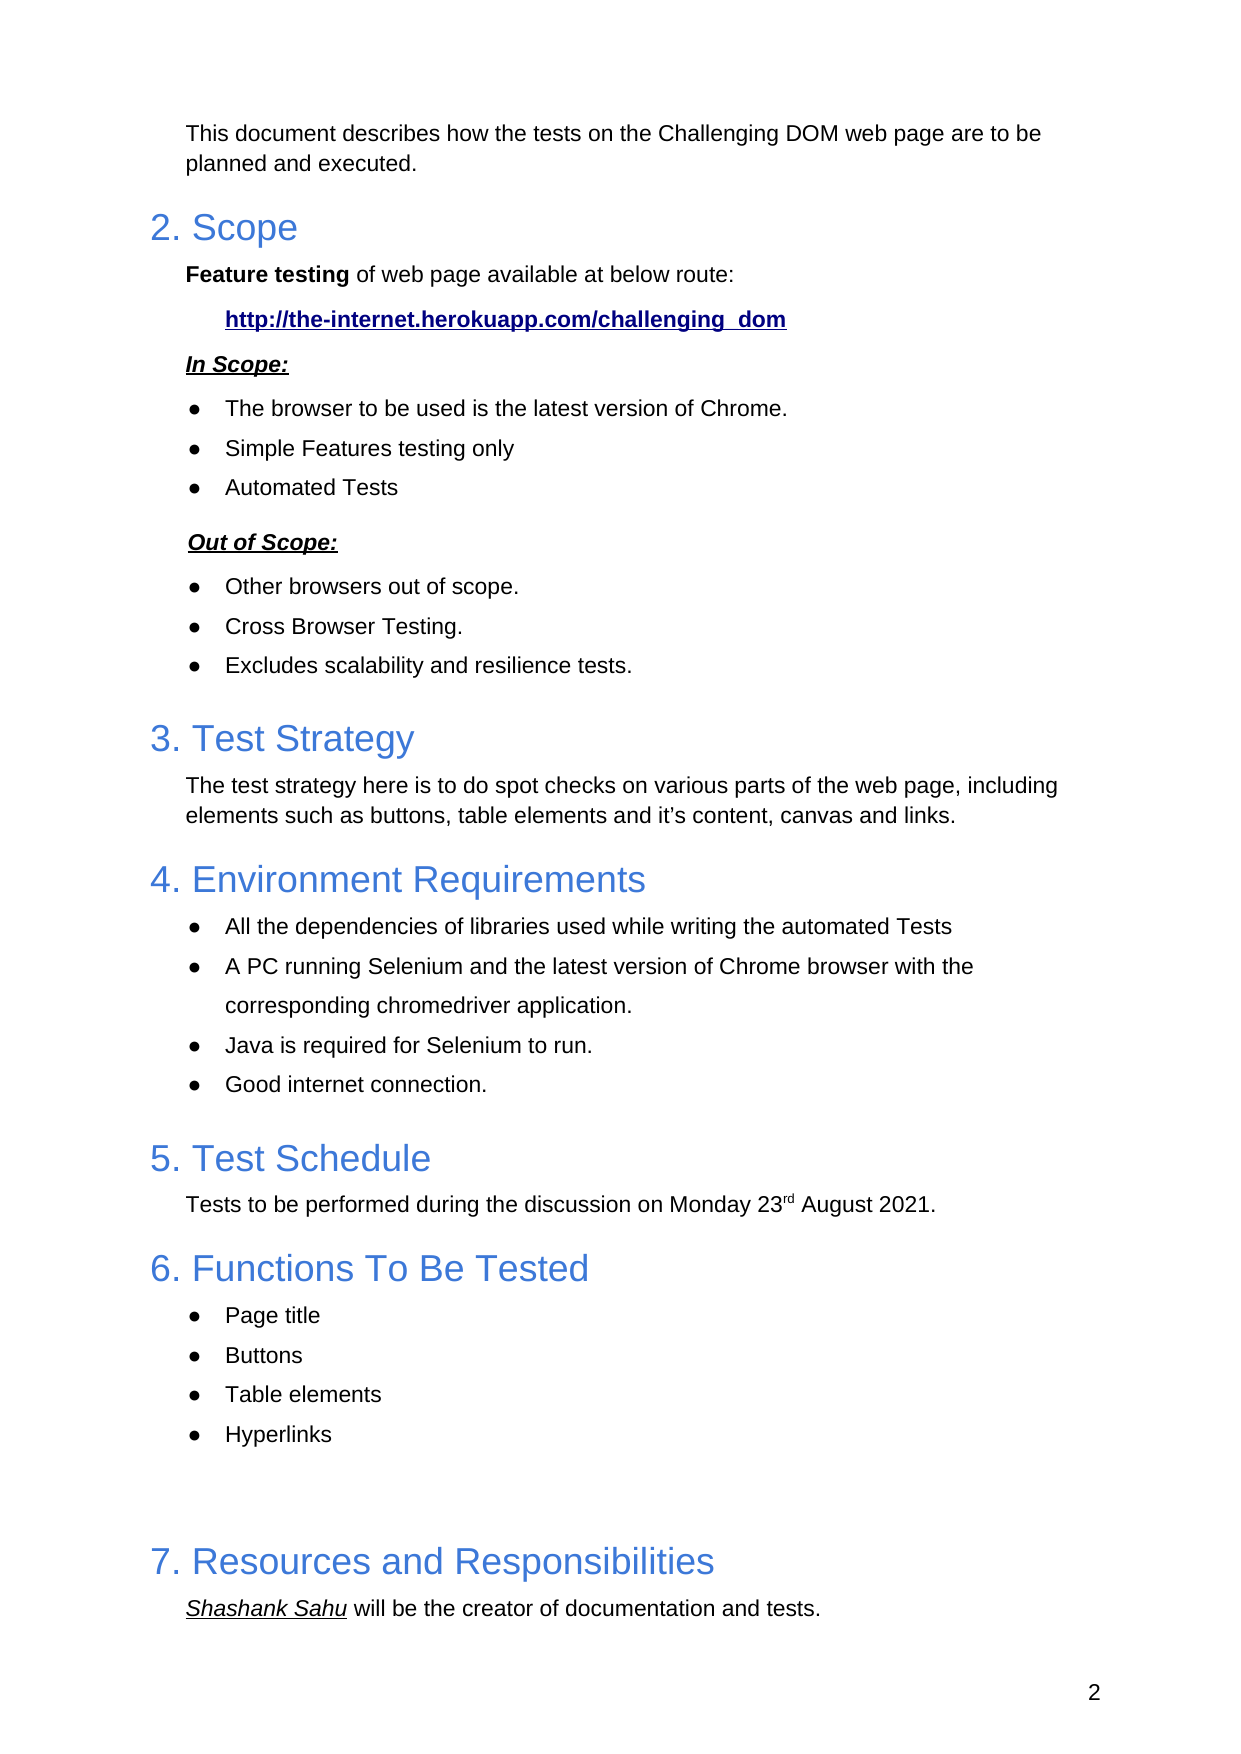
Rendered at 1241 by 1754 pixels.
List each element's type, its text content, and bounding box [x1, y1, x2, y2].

text The test strategy here is to do spot checks on various parts of the web page, including elements such as buttons, table elements and it’s content, canvas and links. [185, 772, 1090, 829]
list All the dependencies of libraries used while writing the automated Tests [187, 913, 1090, 940]
text Feature testing of web page available at below route: [185, 261, 1090, 287]
text Tests to be performed during the discussion on Monday 23rd August 2021. [185, 1191, 1090, 1218]
list Cross Browser Testing. [187, 613, 1090, 639]
list Table elements [187, 1381, 1090, 1407]
list Other browsers out of scope. [187, 573, 1090, 599]
list Automated Tests [187, 474, 1090, 501]
subtitle 7. Resources and Responsibilities [150, 1539, 1090, 1582]
text Out of Scope: [187, 528, 1090, 555]
list Excludes scalability and resilience tests. [187, 652, 1090, 678]
list The browser to be used is the latest version of Chrome. [187, 395, 1090, 422]
text Shashank Sahu will be the creator of documentation and tests. [185, 1595, 1090, 1621]
list Java is required for Selenium to run. [187, 1032, 1090, 1058]
subtitle 6. Functions To Be Tested [150, 1247, 1090, 1290]
list Page title [187, 1302, 1090, 1328]
subtitle 2. Scope [150, 205, 1090, 248]
list Hyperlinks [187, 1421, 1090, 1447]
subtitle 5. Test Schedule [150, 1136, 1090, 1179]
list Good internet connection. [187, 1071, 1090, 1098]
list Buttons [187, 1342, 1090, 1368]
text This document describes how the tests on the Challenging DOM web page are to be planned and executed. [185, 120, 1090, 177]
list A PC running Selenium and the latest version of Chrome browser with the corresponding chromedriver application. [187, 953, 1090, 1019]
subtitle 3. Test Strategy [150, 717, 1090, 760]
text http://the-internet.herokuapp.com/challenging_dom [185, 306, 1090, 332]
list Simple Features testing only [187, 435, 1090, 461]
text In Scope: [185, 351, 1090, 377]
subtitle 4. Environment Requirements [150, 858, 1090, 901]
